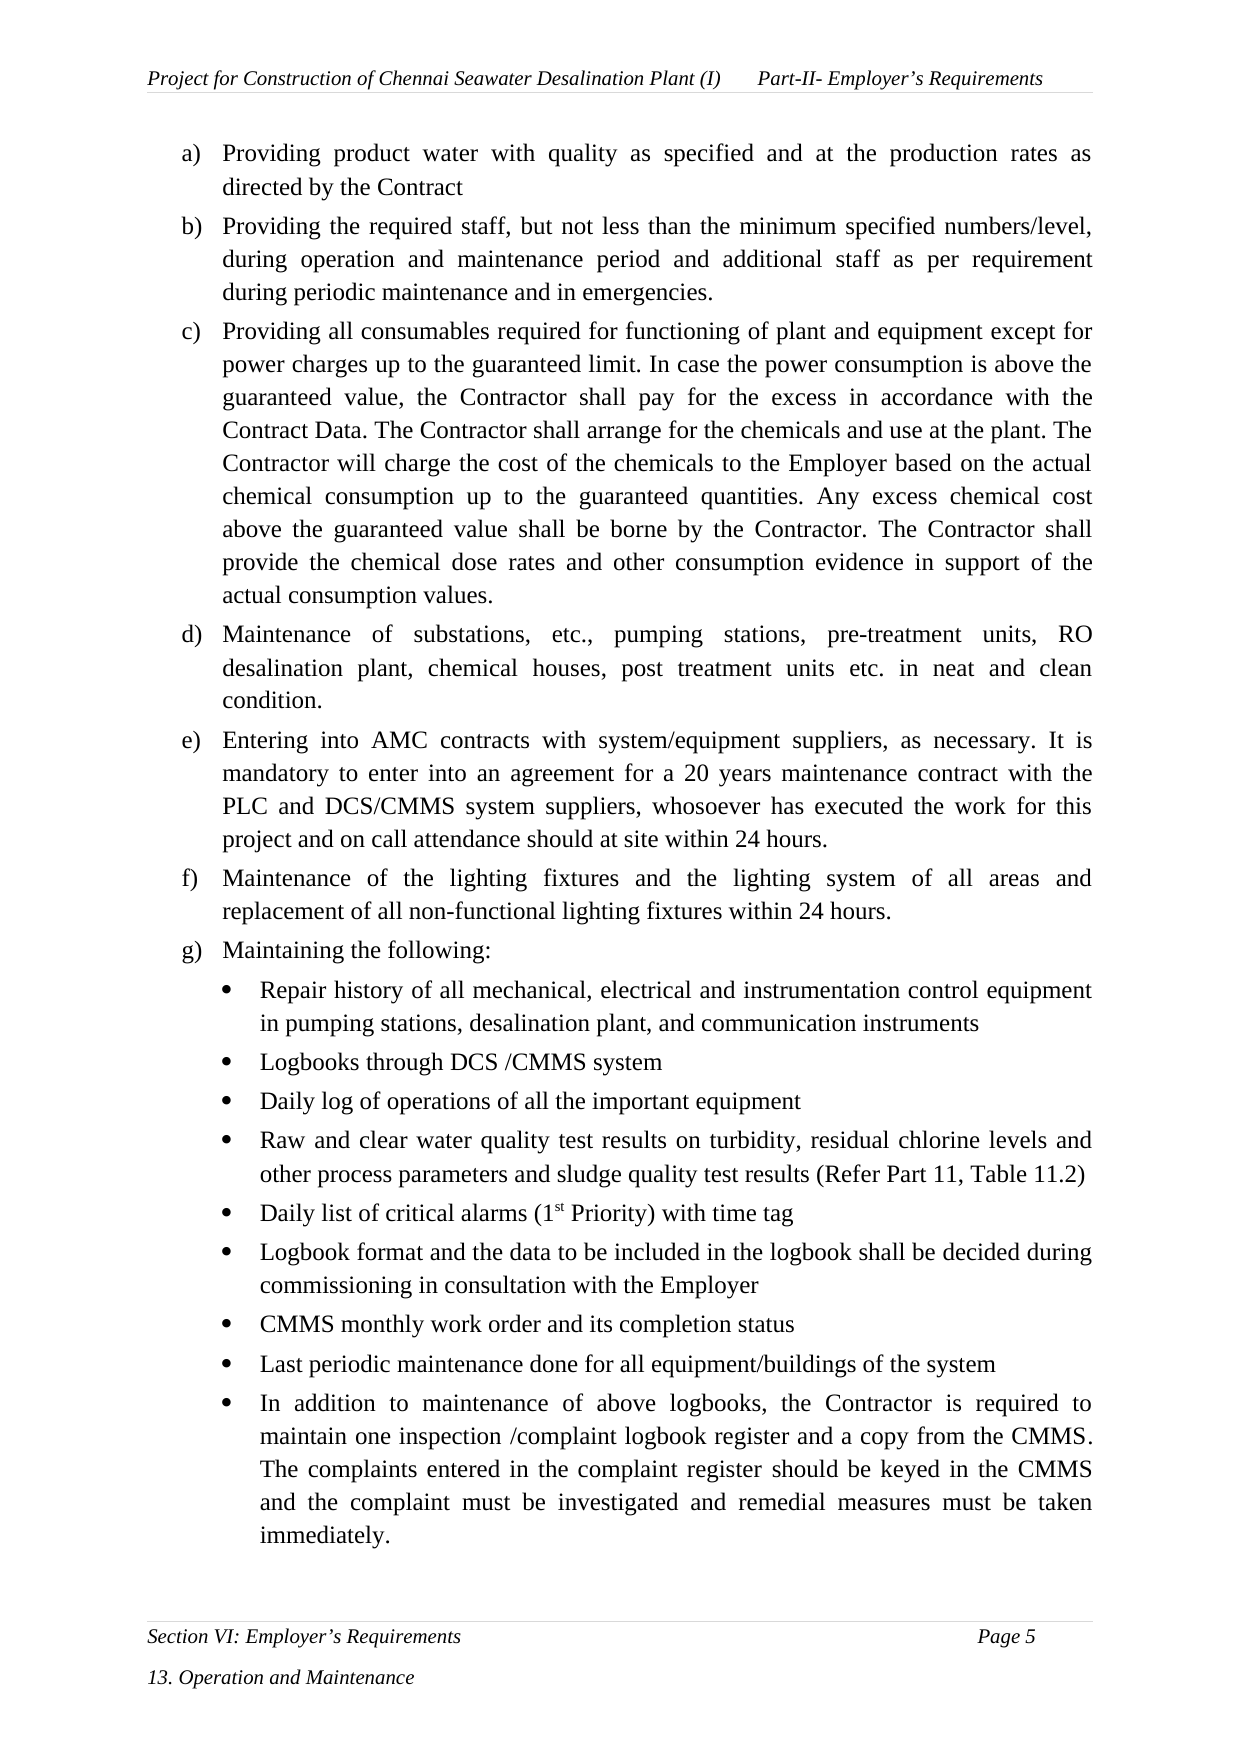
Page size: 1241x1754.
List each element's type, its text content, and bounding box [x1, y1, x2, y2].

list Logbook format and the data to be included in the logbook shall be decided during commissioning in consultation with the Employer [222, 1237, 1093, 1299]
list CMMS monthly work order and its completion status [222, 1309, 1093, 1338]
text f) Maintenance of the lighting fixtures and the lighting system of all areas and replacement of all non-functional lighting fixtures within 24 hours. [181, 863, 1093, 925]
list Daily log of operations of all the important equipment [222, 1086, 1093, 1115]
text g) Maintaining the following: [181, 936, 1093, 964]
list In addition to maintenance of above logbooks, the Contractor is required to maintain one inspection /complaint logbook register and a copy from the CMMS. The complaints entered in the complaint register should be keyed in the CMMS and the complaint must be investigated and remedial measures must be taken immediately. [222, 1388, 1093, 1549]
text a) Providing product water with quality as specified and at the production rates as directed by the Contract [181, 138, 1093, 200]
text e) Entering into AMC contracts with system/equipment suppliers, as necessary. It is mandatory to enter into an agreement for a 20 years maintenance contract with the PLC and DCS/CMMS system suppliers, whosoever has executed the work for this project and on call attendance should at site within 24 hours. [181, 725, 1093, 853]
list Logbooks through DCS /CMMS system [222, 1047, 1093, 1076]
text b) Providing the required staff, but not less than the minimum specified numbers/level, during operation and maintenance period and additional staff as per requirement during periodic maintenance and in emergencies. [181, 211, 1093, 306]
list Repair history of all mechanical, electrical and instrumentation control equipment in pumping stations, desalination plant, and communication instruments [222, 975, 1093, 1037]
text d) Maintenance of substations, etc., pumping stations, pre-treatment units, RO desalination plant, chemical houses, post treatment units etc. in neat and clean condition. [181, 619, 1093, 714]
list Raw and clear water quality test results on turbidity, residual chlorine levels and other process parameters and sludge quality test results (Refer Part 11, Table 11.2) [222, 1126, 1093, 1187]
text c) Providing all consumables required for functioning of plant and equipment except for power charges up to the guaranteed limit. In case the power consumption is above the guaranteed value, the Contractor shall pay for the excess in accordance with the Contract Data. The Contractor shall arrange for the chemicals and use at the plant. The Contractor will charge the cost of the chemicals to the Employer based on the actual chemical consumption up to the guaranteed quantities. Any excess chemical cost above the guaranteed value shall be borne by the Contractor. The Contractor shall provide the chemical dose rates and other consumption evidence in support of the actual consumption values. [181, 316, 1093, 609]
list Daily list of critical alarms (1st Priority) with time tag [222, 1198, 1093, 1227]
list Last periodic maintenance done for all equipment/buildings of the system [222, 1349, 1093, 1377]
